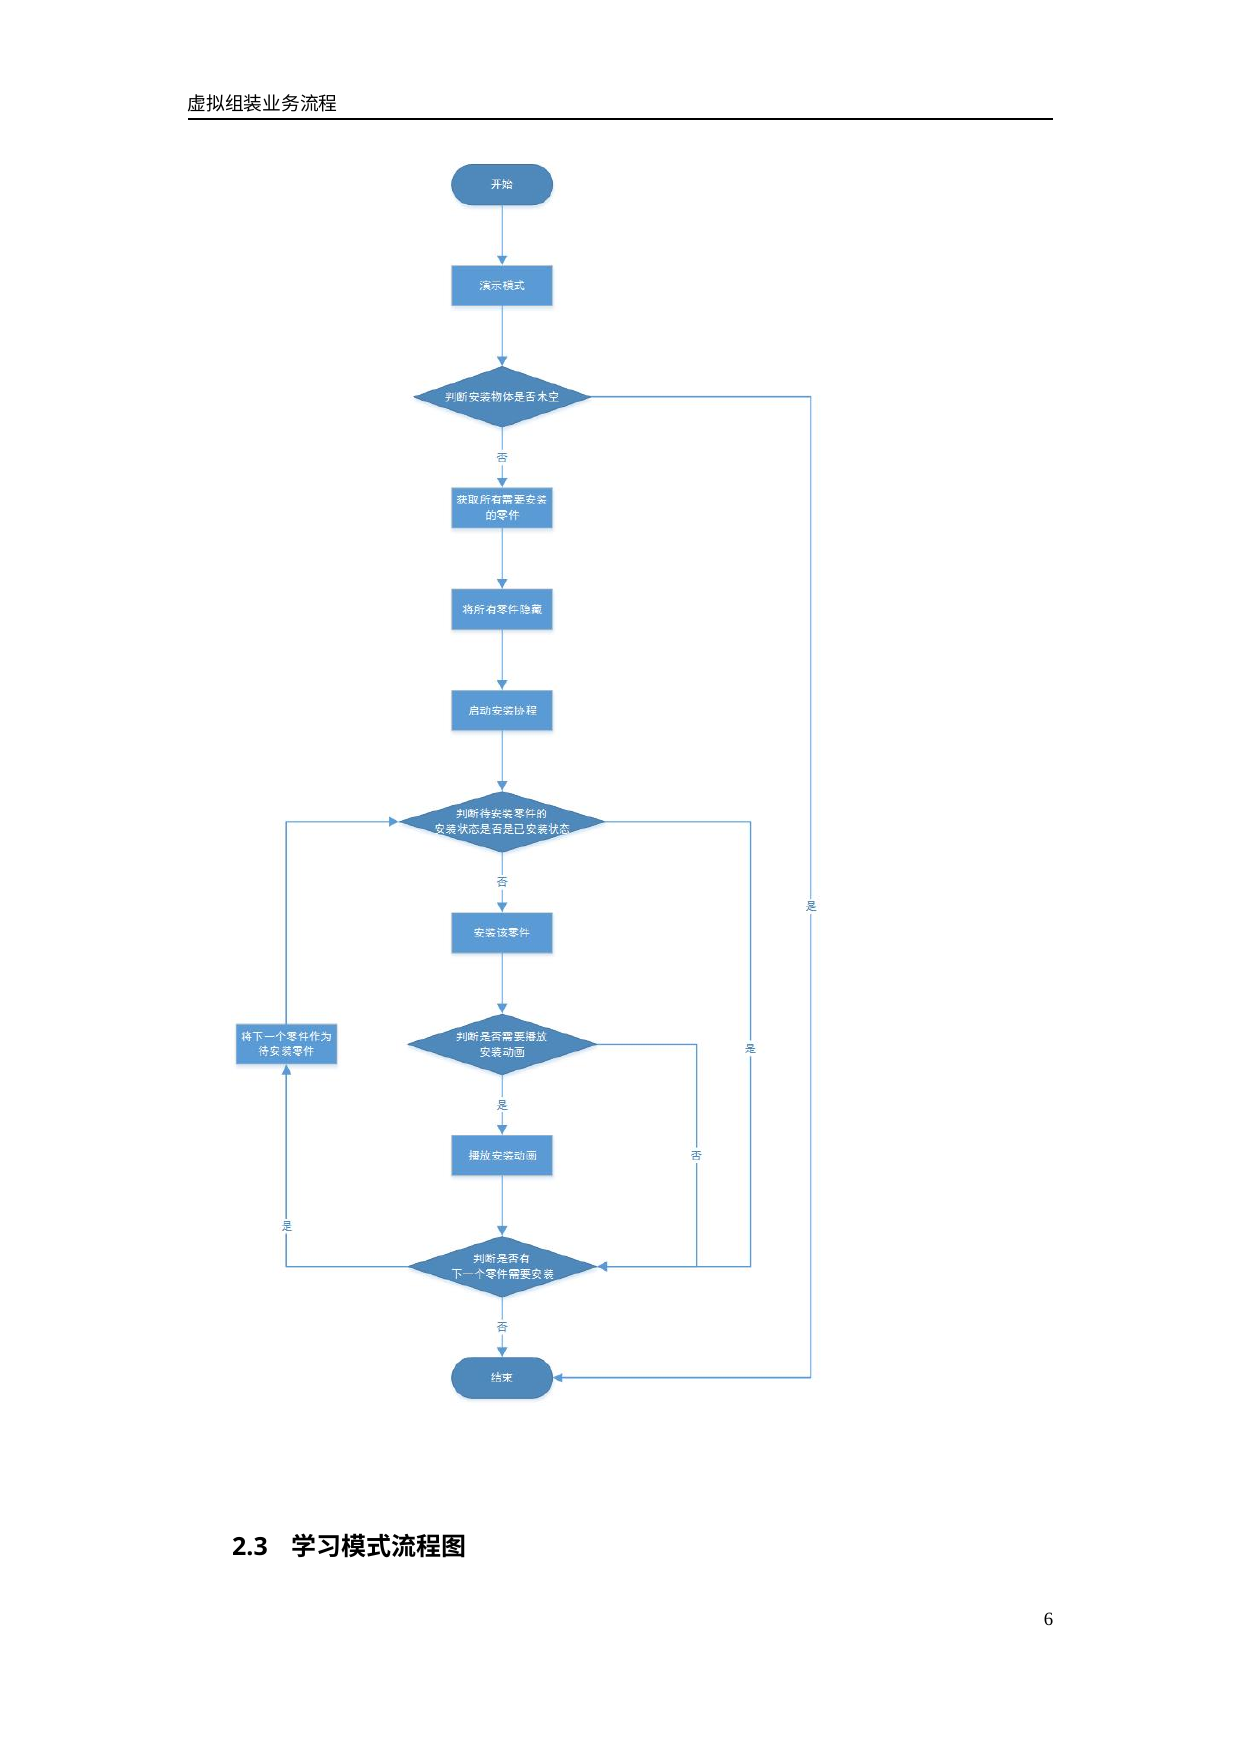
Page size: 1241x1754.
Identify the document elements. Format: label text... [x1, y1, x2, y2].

list 学习模式流程图 [232, 1512, 1053, 1577]
picture [231, 161, 822, 1406]
